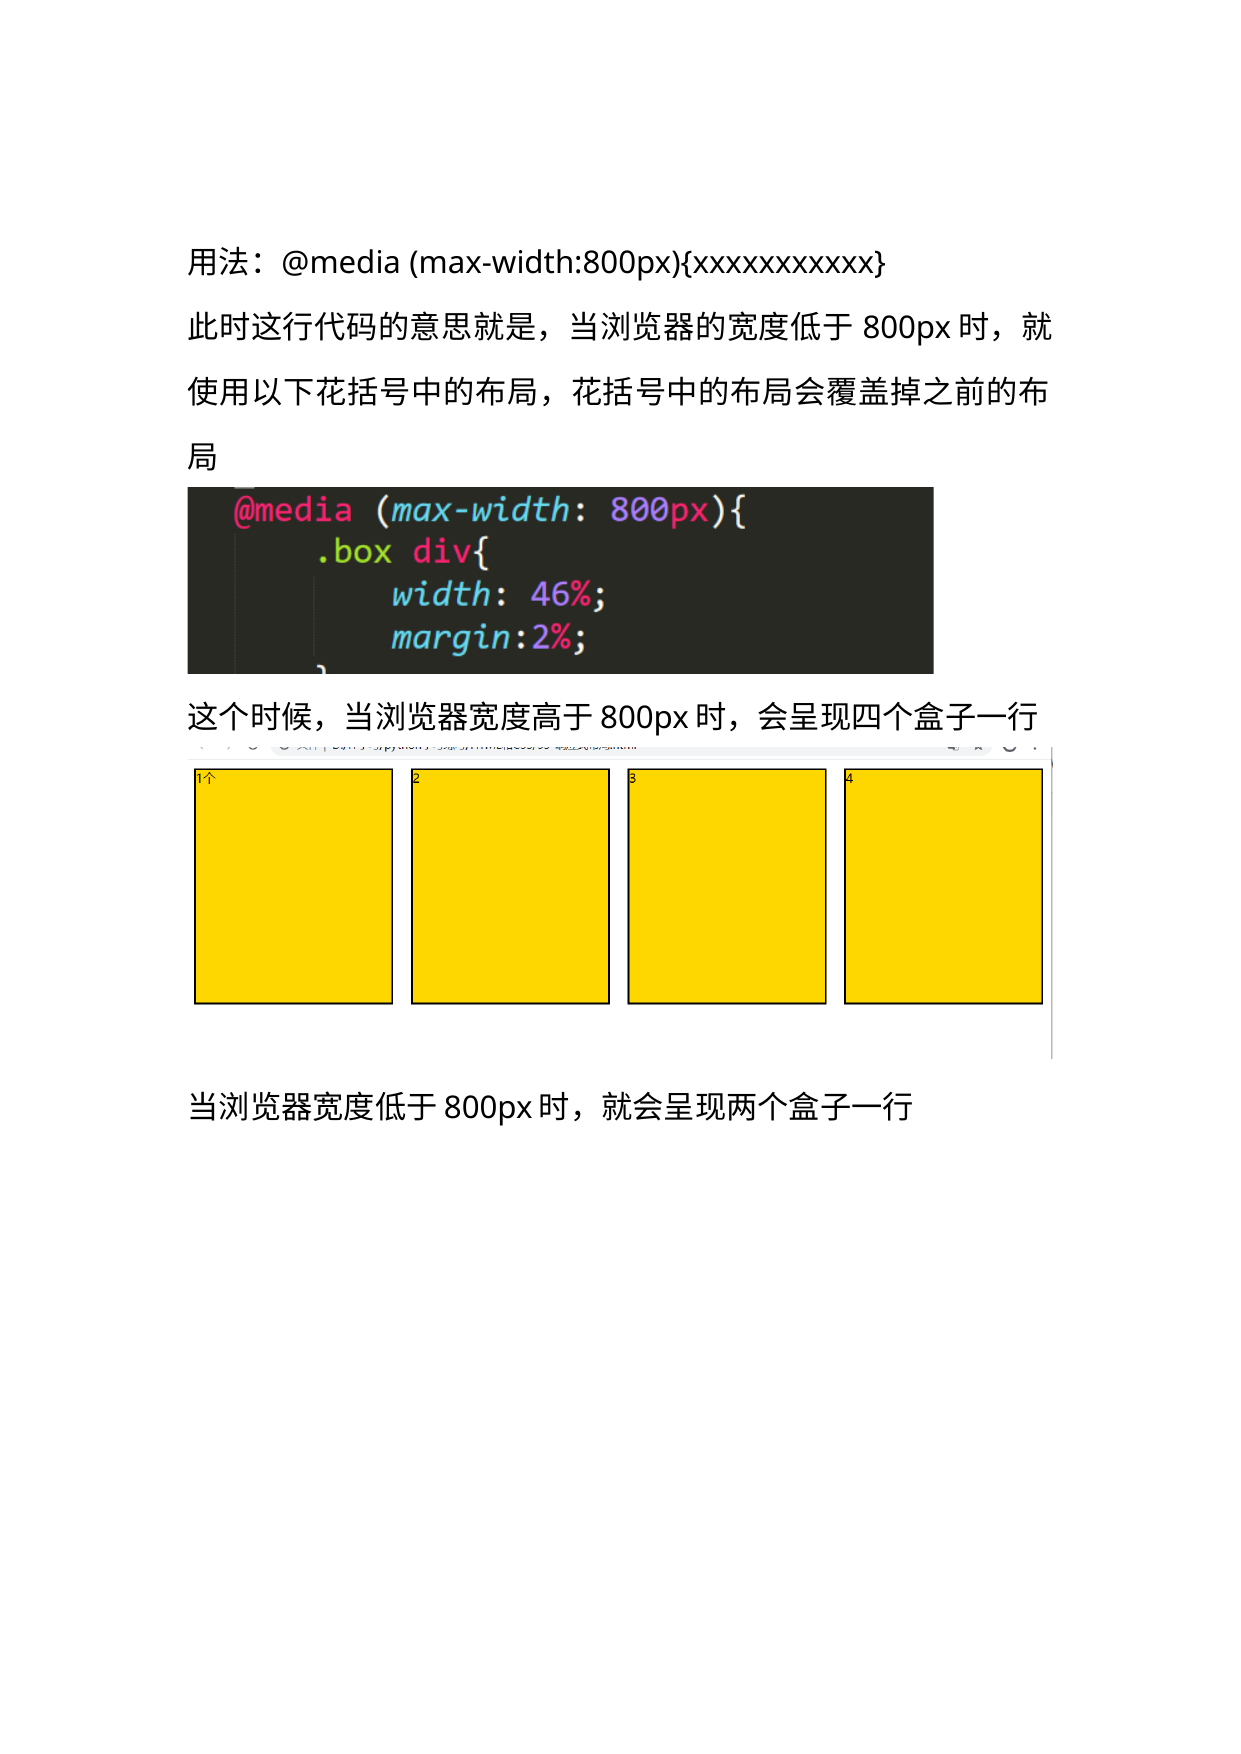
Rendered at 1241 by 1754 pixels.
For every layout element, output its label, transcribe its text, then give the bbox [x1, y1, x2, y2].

text 用法：@media (max-width:800px){xxxxxxxxxxx} [187, 227, 1053, 292]
picture [187, 487, 934, 674]
text 当浏览器宽度低于800px时，就会呈现两个盒子一行 [187, 1072, 1053, 1137]
text 此时这行代码的意思就是，当浏览器的宽度低于800px时，就使用以下花括号中的布局，花括号中的布局会覆盖掉之前的布局 [187, 292, 1053, 487]
picture [187, 747, 1053, 1059]
text 这个时候，当浏览器宽度高于800px时，会呈现四个盒子一行 [187, 682, 1053, 747]
